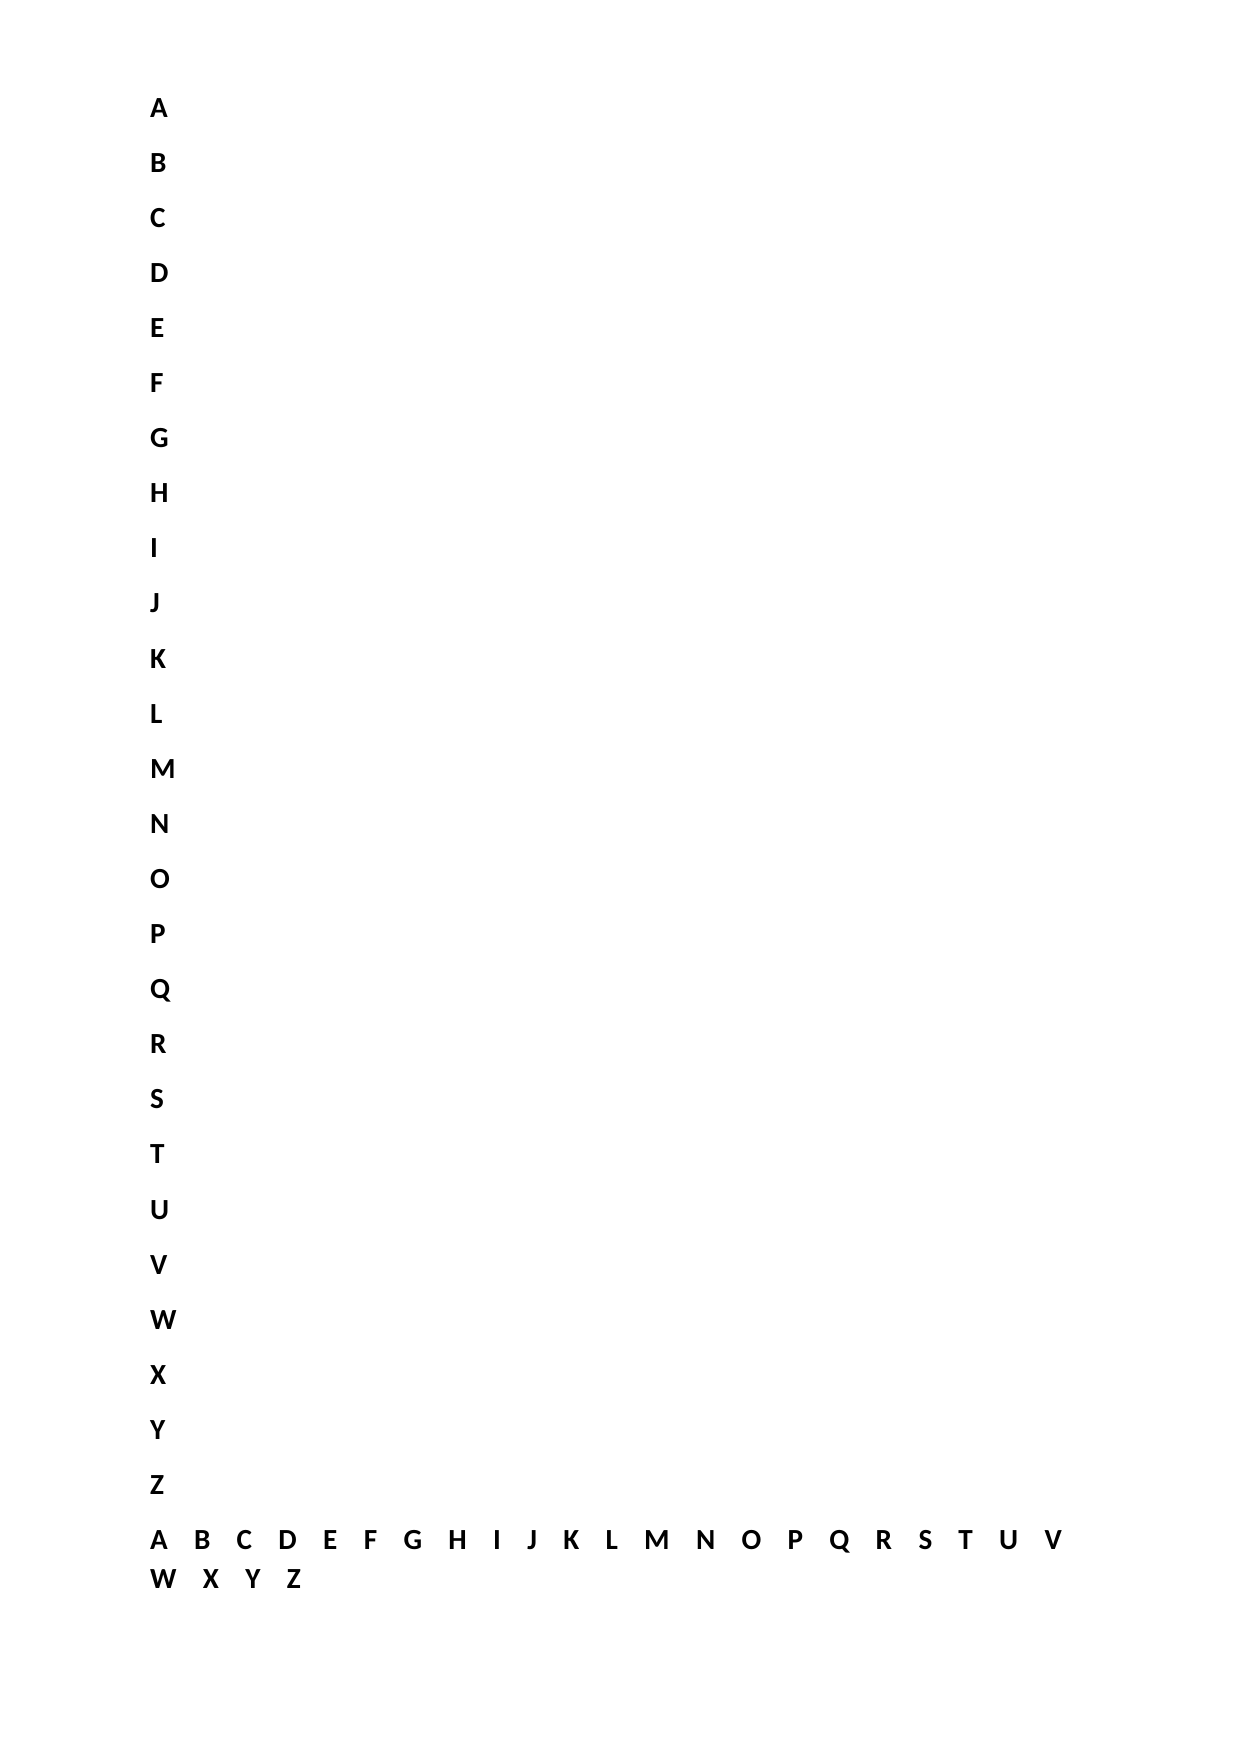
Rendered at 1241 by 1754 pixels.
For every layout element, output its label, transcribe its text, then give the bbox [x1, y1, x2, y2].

text W [150, 1301, 1090, 1337]
text L [150, 695, 1090, 730]
text Y [150, 1411, 1090, 1447]
text F [150, 364, 1090, 400]
text K [150, 640, 1090, 675]
text N [150, 805, 1090, 841]
text T [150, 1136, 1090, 1171]
text V [150, 1246, 1090, 1281]
text R [150, 1025, 1090, 1061]
text X [150, 1356, 1090, 1392]
text S [150, 1081, 1090, 1116]
text M [150, 750, 1090, 786]
text H [150, 474, 1090, 510]
text D [150, 254, 1090, 289]
text A B C D E F G H I J K L M N O P Q R S T U V W X Y Z [150, 1521, 1090, 1595]
text O [150, 860, 1090, 896]
text Q [150, 970, 1090, 1006]
text Z [150, 1466, 1090, 1502]
text C [150, 199, 1090, 234]
text U [150, 1191, 1090, 1226]
text J [150, 584, 1090, 620]
text G [150, 419, 1090, 455]
text P [150, 915, 1090, 951]
text I [150, 529, 1090, 565]
text E [150, 309, 1090, 345]
text A [150, 89, 1090, 124]
text B [150, 144, 1090, 179]
